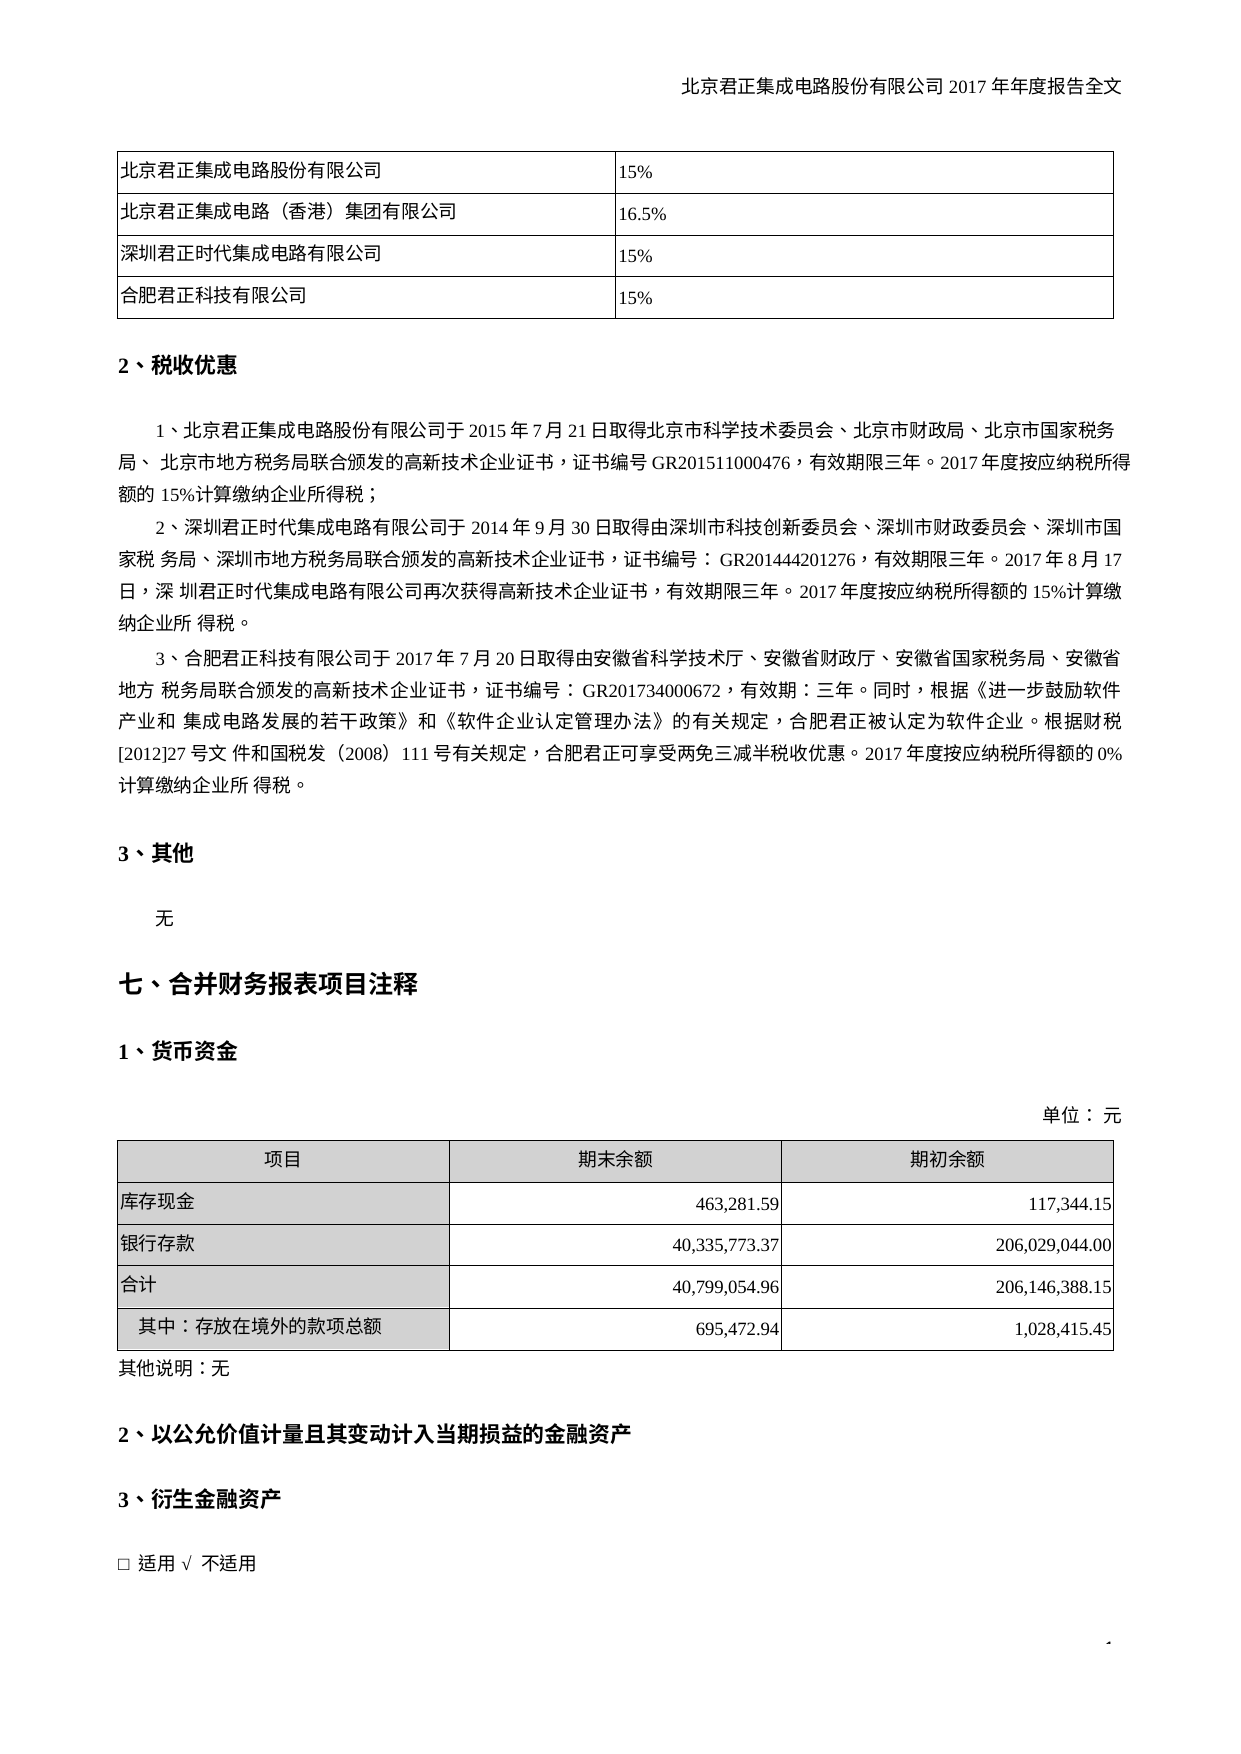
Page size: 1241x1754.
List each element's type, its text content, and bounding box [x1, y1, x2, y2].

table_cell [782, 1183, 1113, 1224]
subtitle 七、合并财务报表项目注释 [118, 966, 1133, 1000]
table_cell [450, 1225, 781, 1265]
subtitle 3、衍生金融资产 [118, 1484, 1133, 1514]
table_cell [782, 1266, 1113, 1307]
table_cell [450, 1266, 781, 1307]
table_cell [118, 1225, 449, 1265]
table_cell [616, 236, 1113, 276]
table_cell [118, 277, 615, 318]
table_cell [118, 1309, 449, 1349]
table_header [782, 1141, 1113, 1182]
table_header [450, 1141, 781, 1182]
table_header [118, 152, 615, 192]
text □ 适用 √ 不适用 [118, 1551, 1133, 1576]
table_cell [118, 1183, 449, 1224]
text 无 [156, 905, 1133, 931]
text 3、合肥君正科技有限公司于2017年7月20日取得由安徽省科学技术厅、安徽省财政厅、安徽省国家税务局、安徽省地方 税务局联合颁发的高新技术企业证书，证书编号：GR201734000672，有效期：三年。同时，根据《进一步鼓励软件产业和 集成电路发展的若干政策》和《软件企业认定管理办法》的有关规定，合肥君正被认定为软件企业。根据财税[2012]27号文 件和国税发（2008）111号有关规定，合肥君正可享受两免三减半税收优惠。2017年度按应纳税所得额的0%计算缴纳企业所 得税。 [118, 645, 1123, 798]
subtitle 2、以公允价值计量且其变动计入当期损益的金融资产 [118, 1419, 1133, 1449]
text 单位： 元 [102, 1103, 1122, 1128]
text 其他说明：无 [118, 1356, 1133, 1381]
subtitle 2、税收优惠 [118, 350, 1133, 380]
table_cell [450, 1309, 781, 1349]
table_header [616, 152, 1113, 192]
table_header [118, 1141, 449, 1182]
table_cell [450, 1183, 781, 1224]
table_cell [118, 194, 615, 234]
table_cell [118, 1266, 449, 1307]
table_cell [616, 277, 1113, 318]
subtitle 1、货币资金 [118, 1036, 1133, 1066]
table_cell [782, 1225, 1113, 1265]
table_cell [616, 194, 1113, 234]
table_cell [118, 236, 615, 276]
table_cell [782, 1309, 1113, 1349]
text 2、深圳君正时代集成电路有限公司于2014年9月30日取得由深圳市科技创新委员会、深圳市财政委员会、深圳市国家税 务局、深圳市地方税务局联合颁发的高新技术企业证书，证书编号：GR201444201276，有效期限三年。2017年8月17日，深 圳君正时代集成电路有限公司再次获得高新技术企业证书，有效期限三年。2017年度按应纳税所得额的15%计算缴纳企业所 得税。 [118, 514, 1123, 636]
subtitle 3、其他 [118, 838, 1133, 868]
text 1、北京君正集成电路股份有限公司于2015年7月21日取得北京市科学技术委员会、北京市财政局、北京市国家税务局、 北京市地方税务局联合颁发的高新技术企业证书，证书编号GR201511000476，有效期限三年。2017年度按应纳税所得额的 15%计算缴纳企业所得税； [118, 417, 1132, 507]
